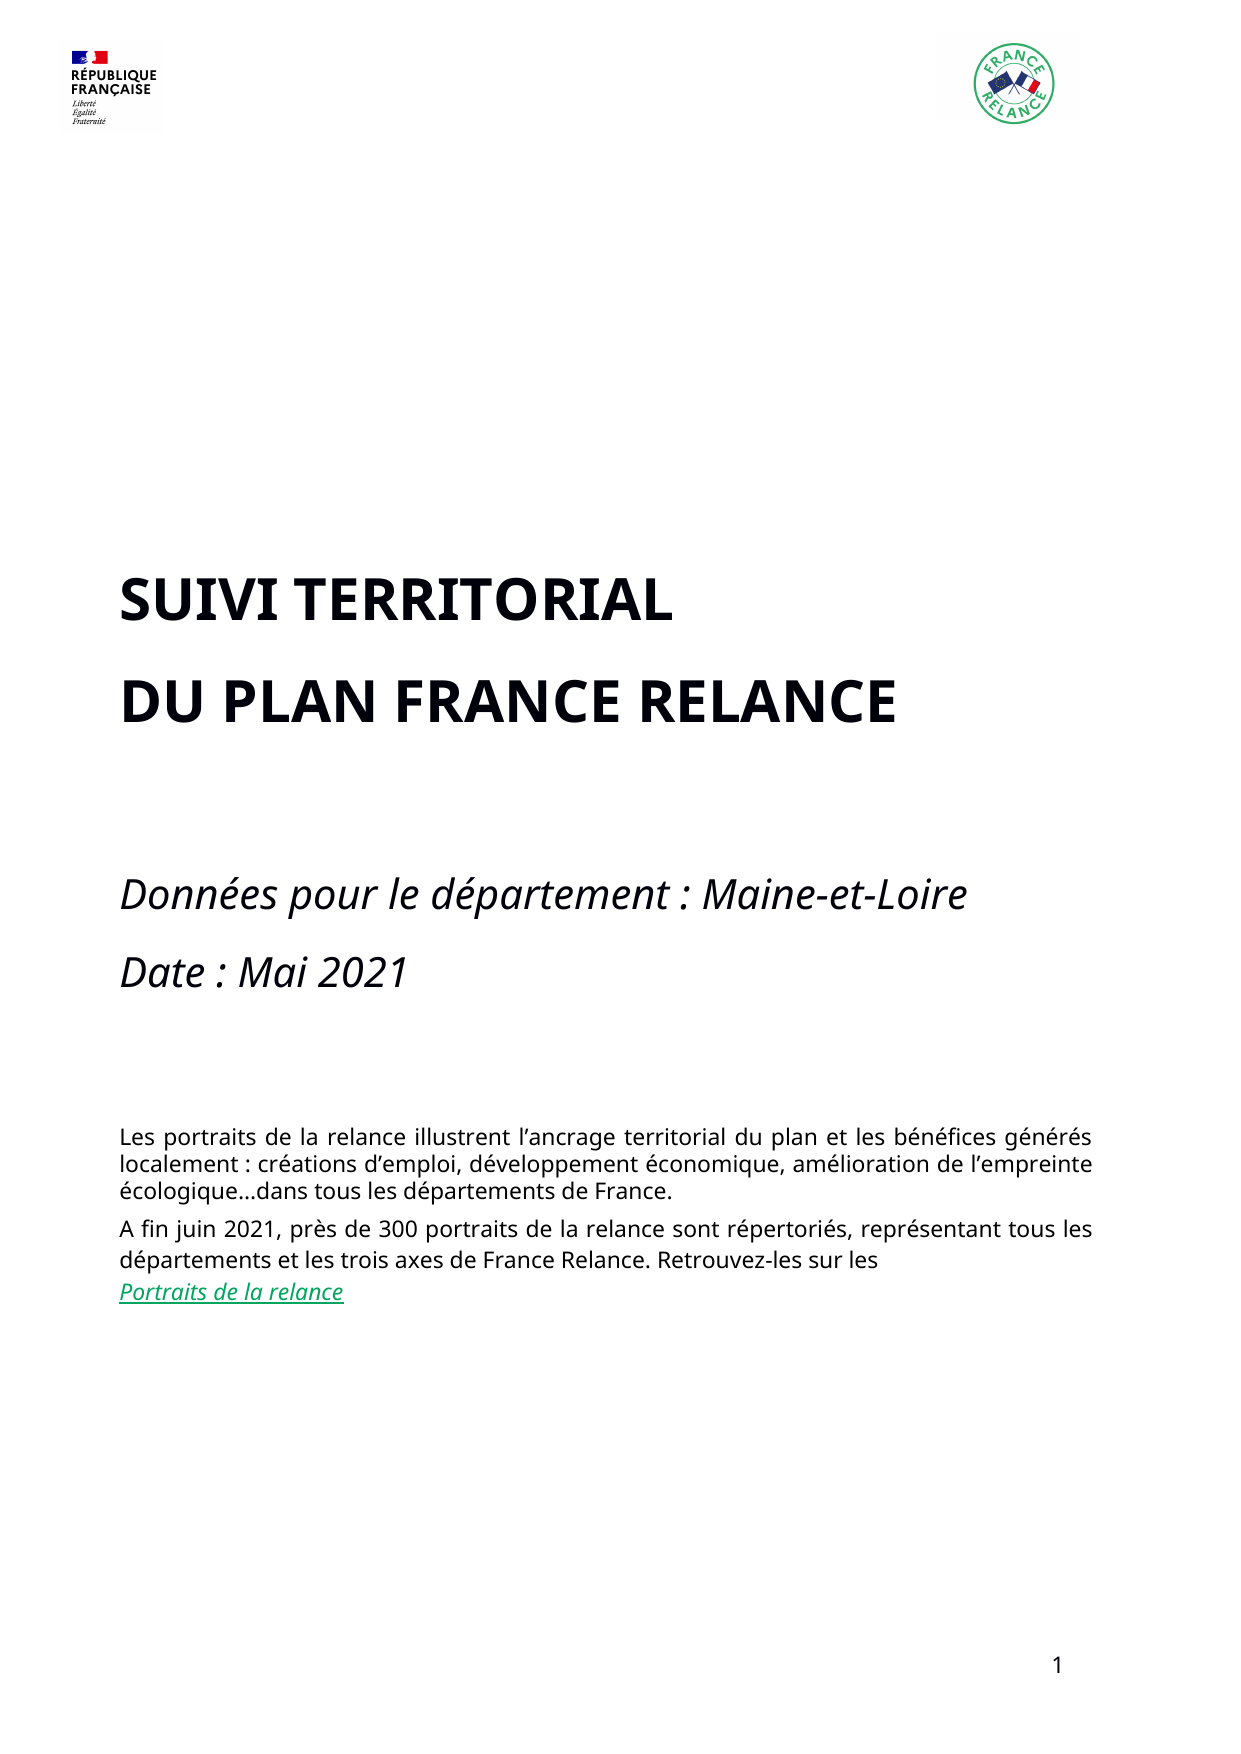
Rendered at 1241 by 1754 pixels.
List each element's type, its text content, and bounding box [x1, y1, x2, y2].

text Les portraits de la relance illustrent l’ancrage territorial du plan et les bénéfices générés localement : créations d’emploi, développement économique, amélioration de l’empreinte écologique…dans tous les départements de France. [119, 1123, 1094, 1205]
text A fin juin 2021, près de 300 portraits de la relance sont répertoriés, représentant tous les départements et les trois axes de France Relance. Retrouvez-les sur les [119, 1213, 1094, 1276]
text DU PLAN FRANCE RELANCE [119, 660, 1094, 739]
text Portraits de la relance [119, 1276, 1094, 1307]
text Données pour le département : Maine-et-Loire [119, 865, 1094, 922]
picture [60, 39, 164, 133]
text Date : Mai 2021 [119, 943, 1094, 1000]
text SUIVI TERRITORIAL [119, 558, 1094, 637]
picture [935, 31, 1082, 126]
